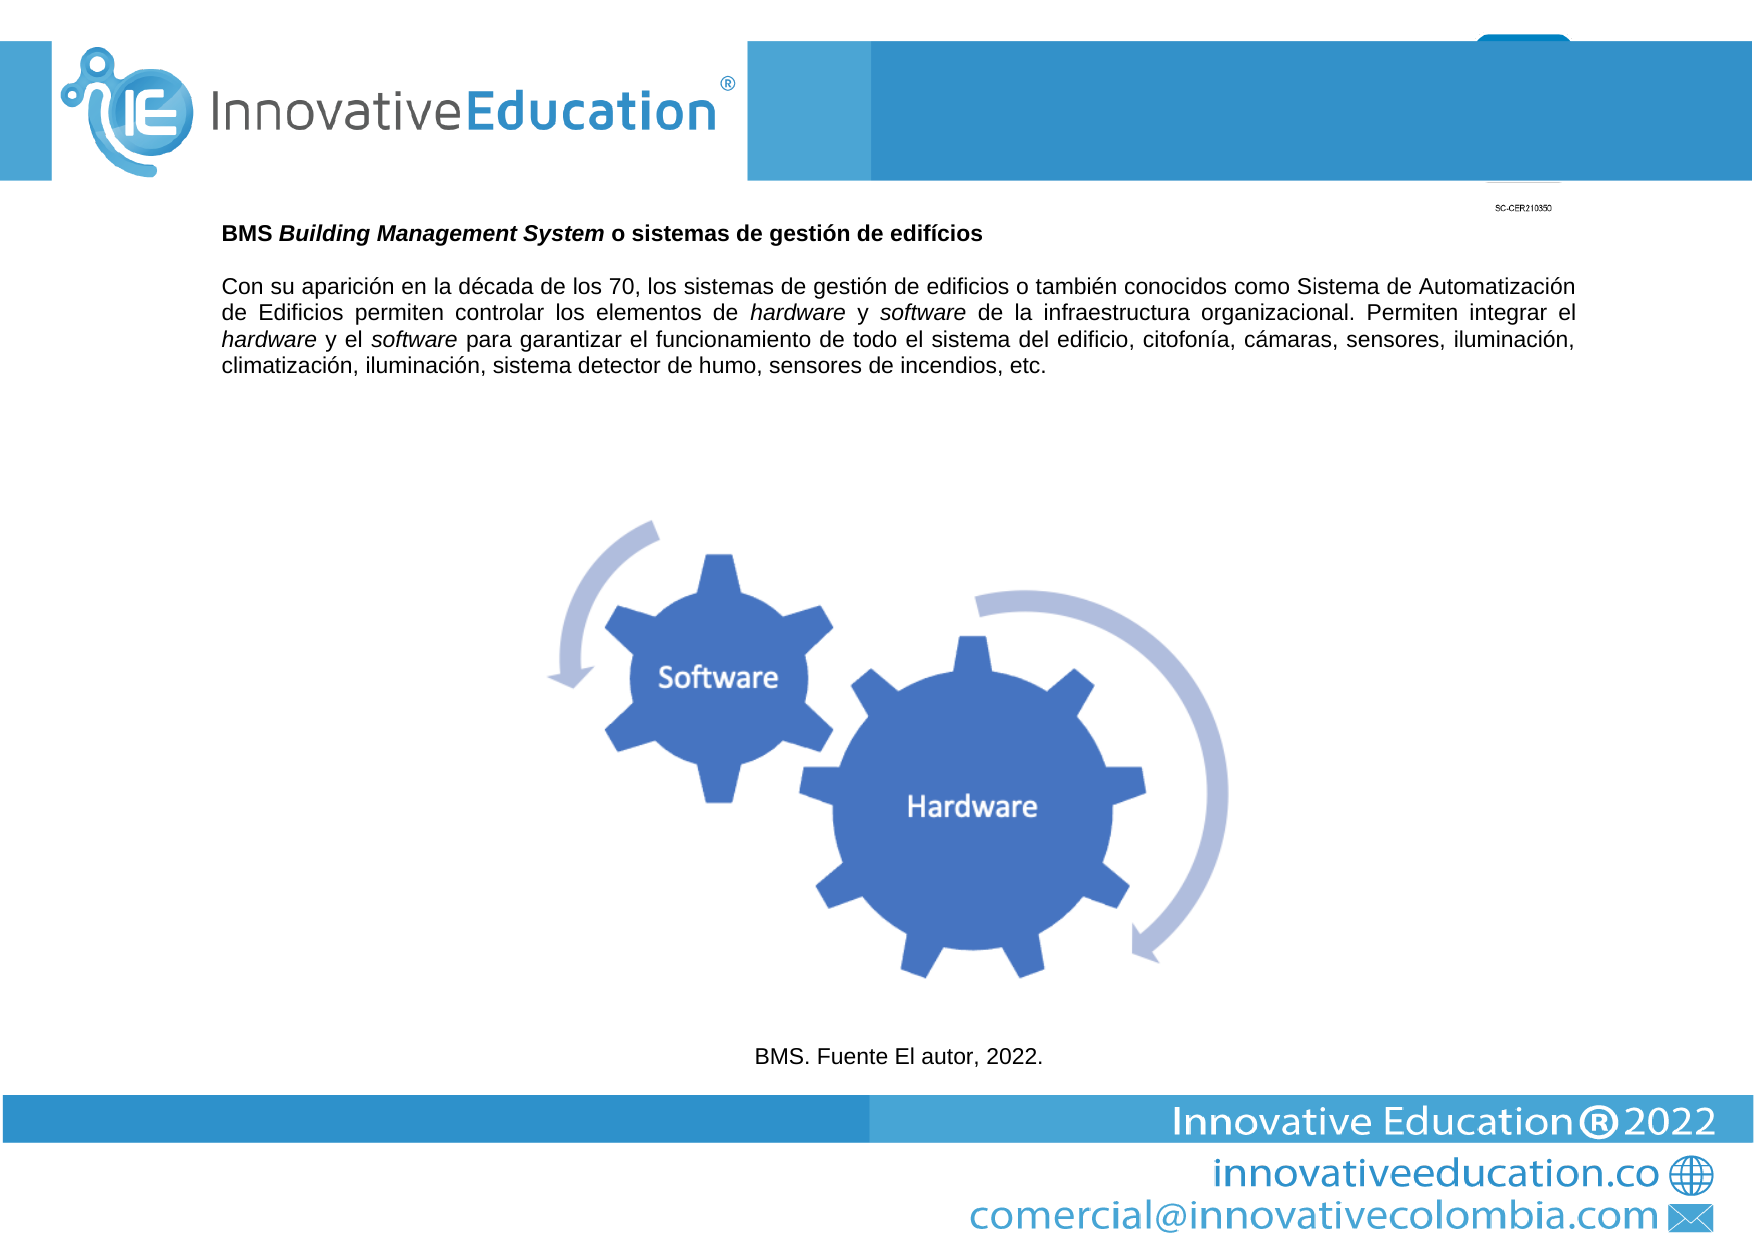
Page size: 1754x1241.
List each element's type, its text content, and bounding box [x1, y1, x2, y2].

text Con su aparición en la década de los 70, los sistemas de gestión de edificios o también conocidos como Sistema de Automatización de Edificios permiten controlar los elementos de hardware y software de la infraestructura organizacional. Permiten integrar el hardware y el software para garantizar el funcionamiento de todo el sistema del edificio, citofonía, cámaras, sensores, iluminación, climatización, iluminación, sistema detector de humo, sensores de incendios, etc. [221, 273, 1577, 378]
picture [0, 28, 1752, 214]
text BMS Building Management System o sistemas de gestión de edifícios [221, 220, 1577, 246]
text BMS. Fuente El autor, 2022. [221, 1043, 1577, 1069]
picture [2, 1093, 1754, 1239]
picture [486, 431, 1312, 1038]
